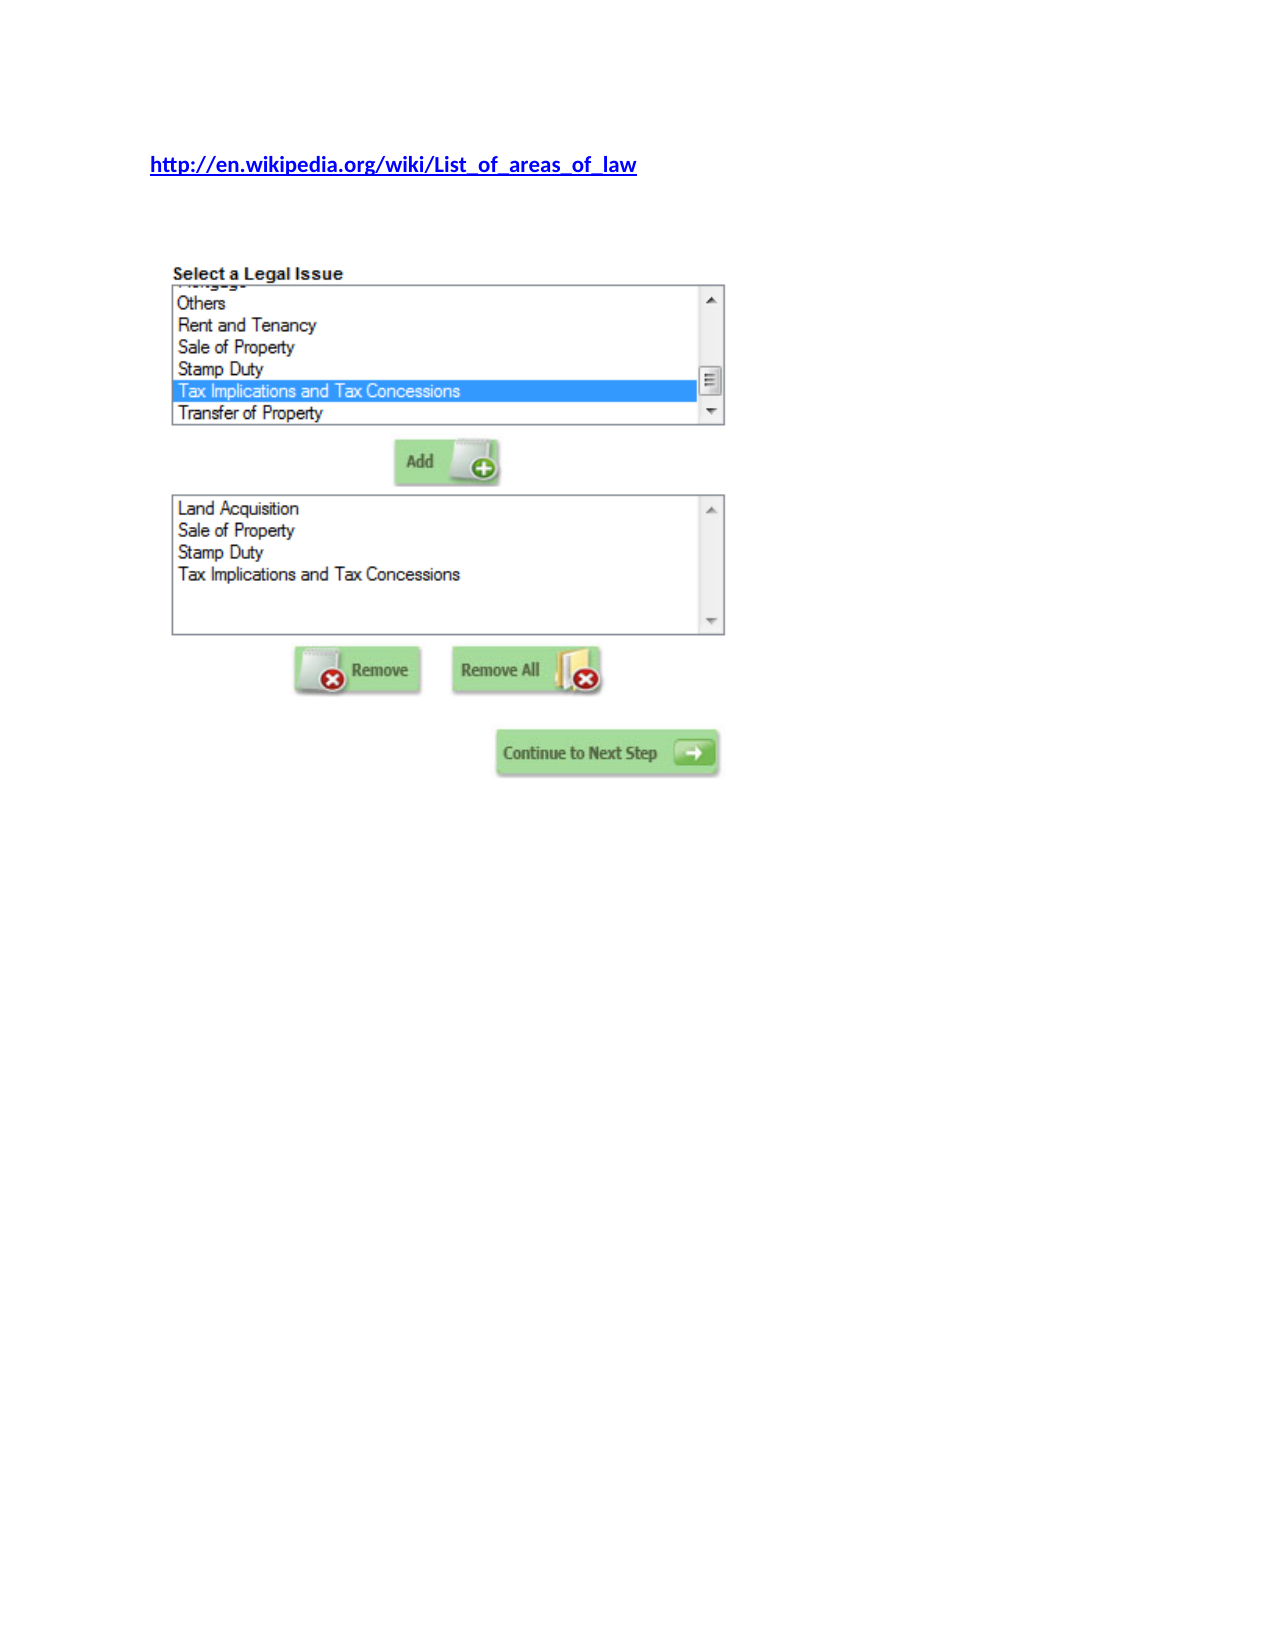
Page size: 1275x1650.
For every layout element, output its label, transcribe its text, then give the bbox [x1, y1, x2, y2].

text http://en.wikipedia.org/wiki/List_of_areas_of_law [150, 150, 1125, 178]
picture [150, 256, 744, 808]
